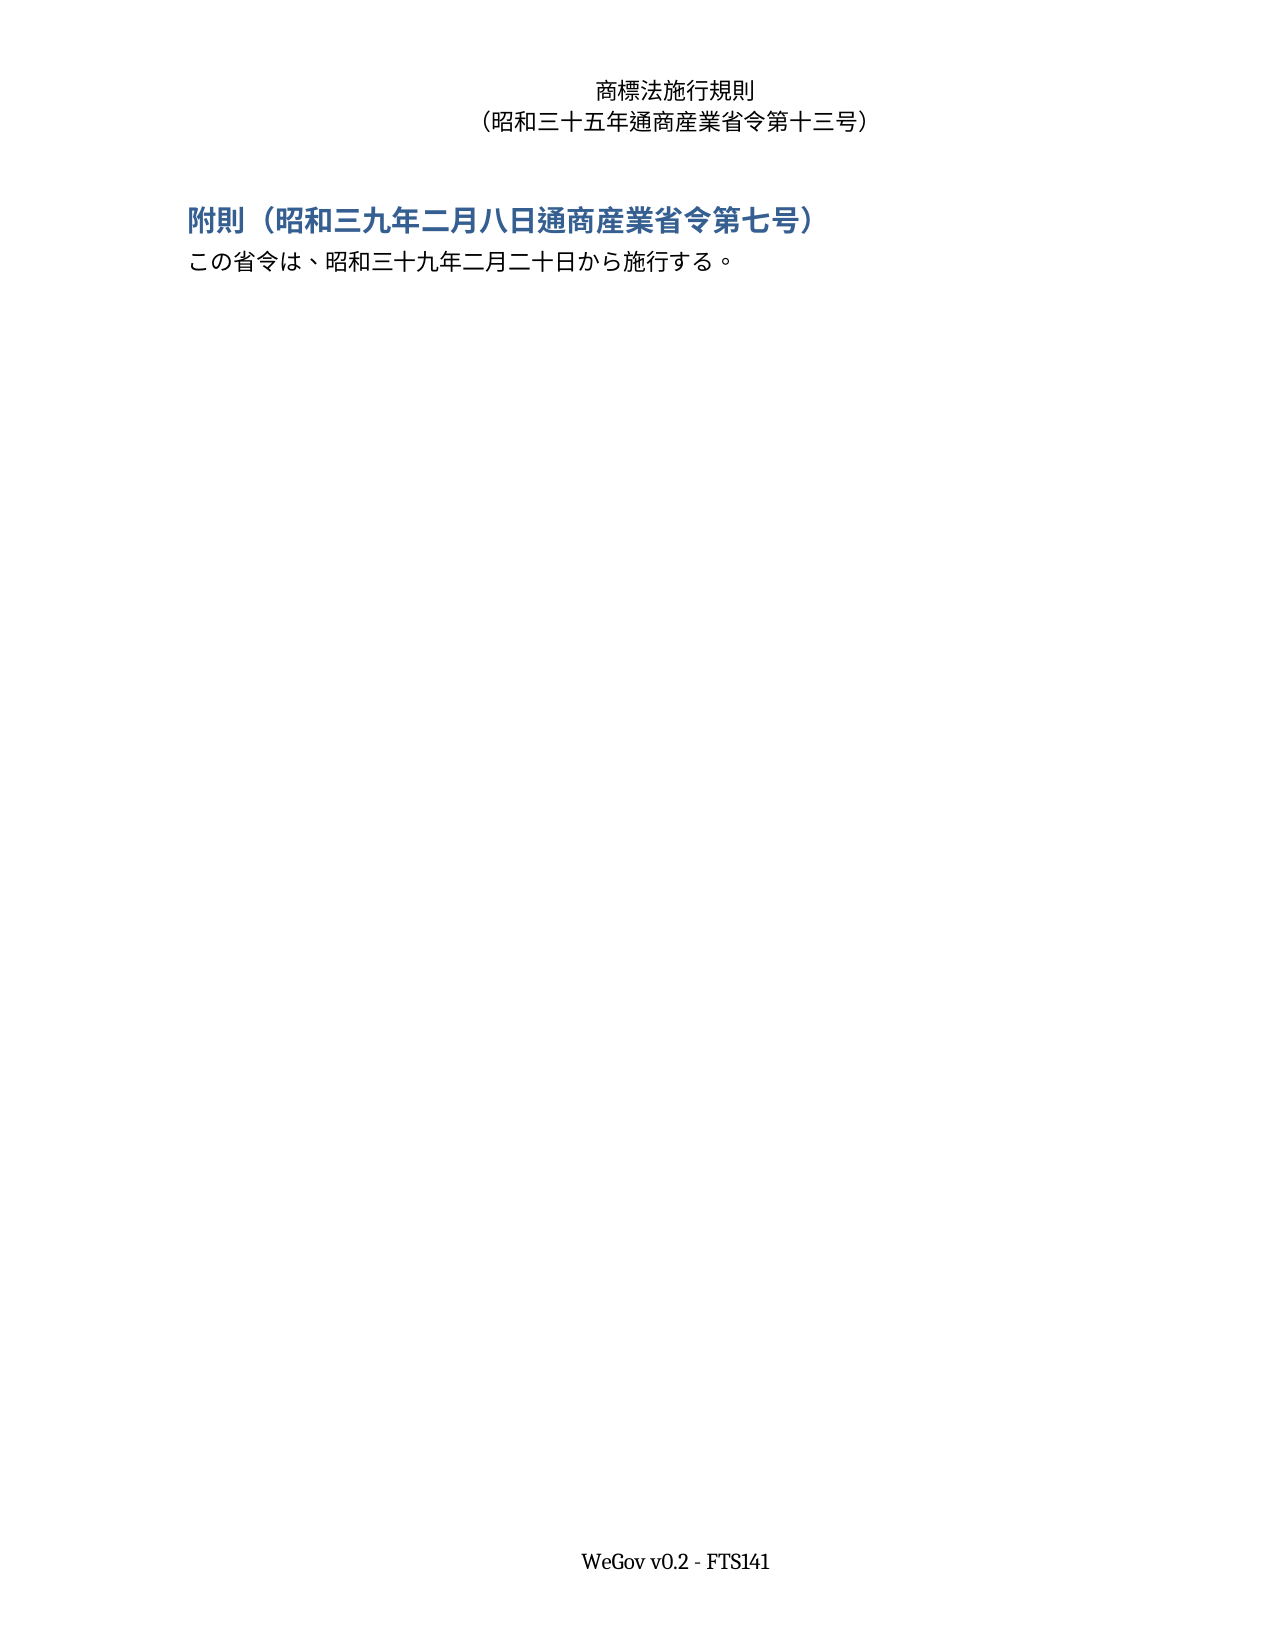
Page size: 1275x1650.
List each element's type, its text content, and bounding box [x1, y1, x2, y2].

subtitle 附則（昭和三九年二月八日通商産業省令第七号） [187, 200, 1087, 240]
text この省令は、昭和三十九年二月二十日から施行する。 [187, 246, 1087, 277]
